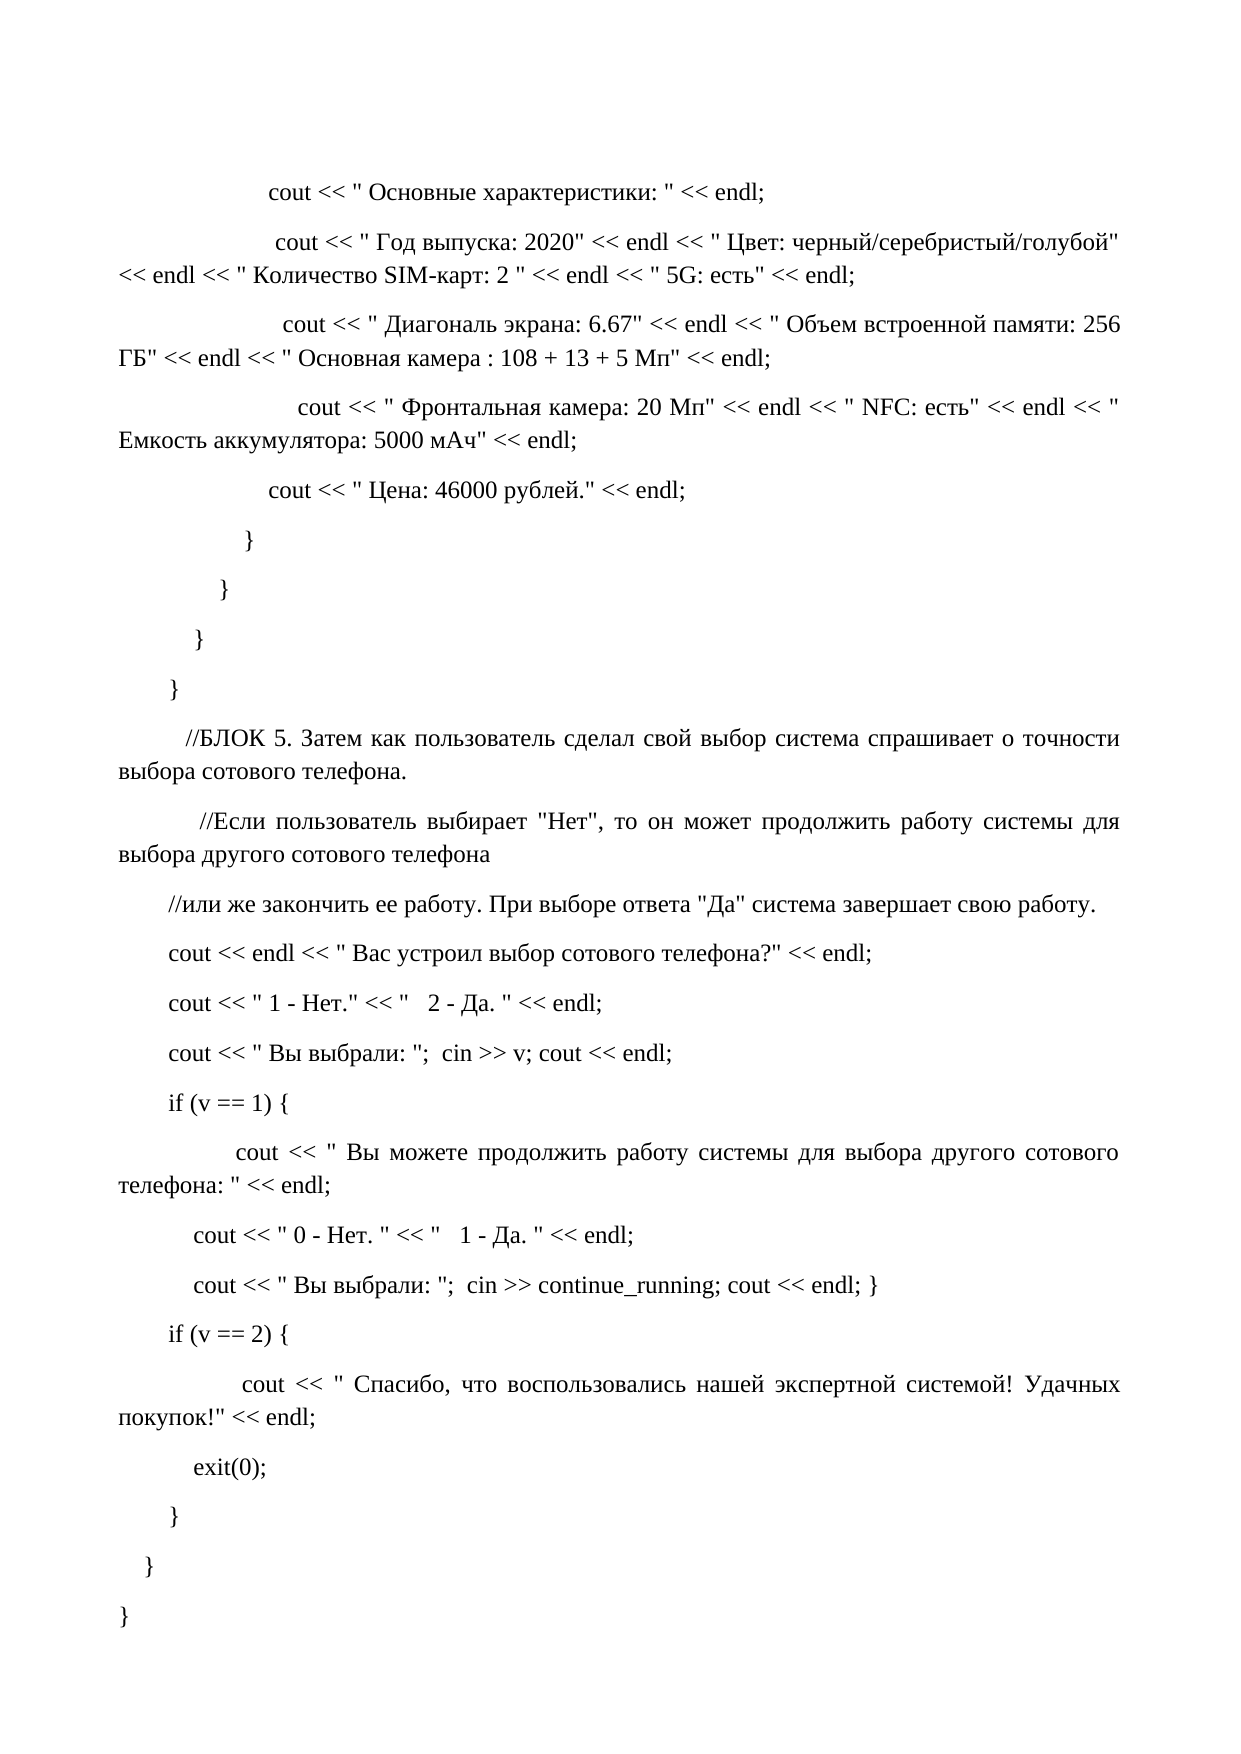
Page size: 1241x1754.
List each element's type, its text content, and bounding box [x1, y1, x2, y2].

text } [118, 1501, 1122, 1530]
text cout << " Вы можете продолжить работу системы для выбора другого сотового телефона: " << endl; [118, 1137, 1122, 1199]
text cout << " Фронтальная камера: 20 Мп" << endl << " NFC: есть" << endl << " Емкость аккумулятора: 5000 мАч" << endl; [118, 392, 1122, 454]
text cout << " Цена: 46000 рублей." << endl; [118, 475, 1122, 504]
text if (v == 2) { [118, 1319, 1122, 1348]
text //БЛОК 5. Затем как пользователь сделал свой выбор система спрашивает о точности выбора сотового телефона. [118, 723, 1122, 785]
text exit(0); [118, 1452, 1122, 1481]
text } [118, 624, 1122, 653]
text cout << " Вы выбрали: "; cin >> continue_running; cout << endl; } [118, 1270, 1122, 1298]
text } [118, 674, 1122, 702]
text cout << " Год выпуска: 2020" << endl << " Цвет: черный/серебристый/голубой" << endl << " Количество SIM-карт: 2 " << endl << " 5G: есть" << endl; [118, 227, 1122, 289]
text cout << " Спасибо, что воспользовались нашей экспертной системой! Удачных покупок!" << endl; [118, 1369, 1122, 1431]
text cout << " Диагональ экрана: 6.67" << endl << " Объем встроенной памяти: 256 ГБ" << endl << " Основная камера : 108 + 13 + 5 Мп" << endl; [118, 309, 1122, 371]
text cout << " Основные характеристики: " << endl; [118, 177, 1122, 206]
text cout << " 0 - Нет. " << " 1 - Да. " << endl; [118, 1220, 1122, 1249]
text } [118, 1601, 1122, 1629]
text cout << " 1 - Нет." << " 2 - Да. " << endl; [118, 988, 1122, 1017]
text cout << endl << " Вас устроил выбор сотового телефона?" << endl; [118, 938, 1122, 967]
text } [118, 574, 1122, 603]
text } [118, 525, 1122, 553]
text //Если пользователь выбирает "Нет", то он может продолжить работу системы для выбора другого сотового телефона [118, 806, 1122, 868]
text cout << " Вы выбрали: "; cin >> v; cout << endl; [118, 1038, 1122, 1067]
text } [118, 1551, 1122, 1580]
text //или же закончить ее работу. При выборе ответа "Да" система завершает свою работу. [118, 889, 1122, 918]
text if (v == 1) { [118, 1088, 1122, 1116]
